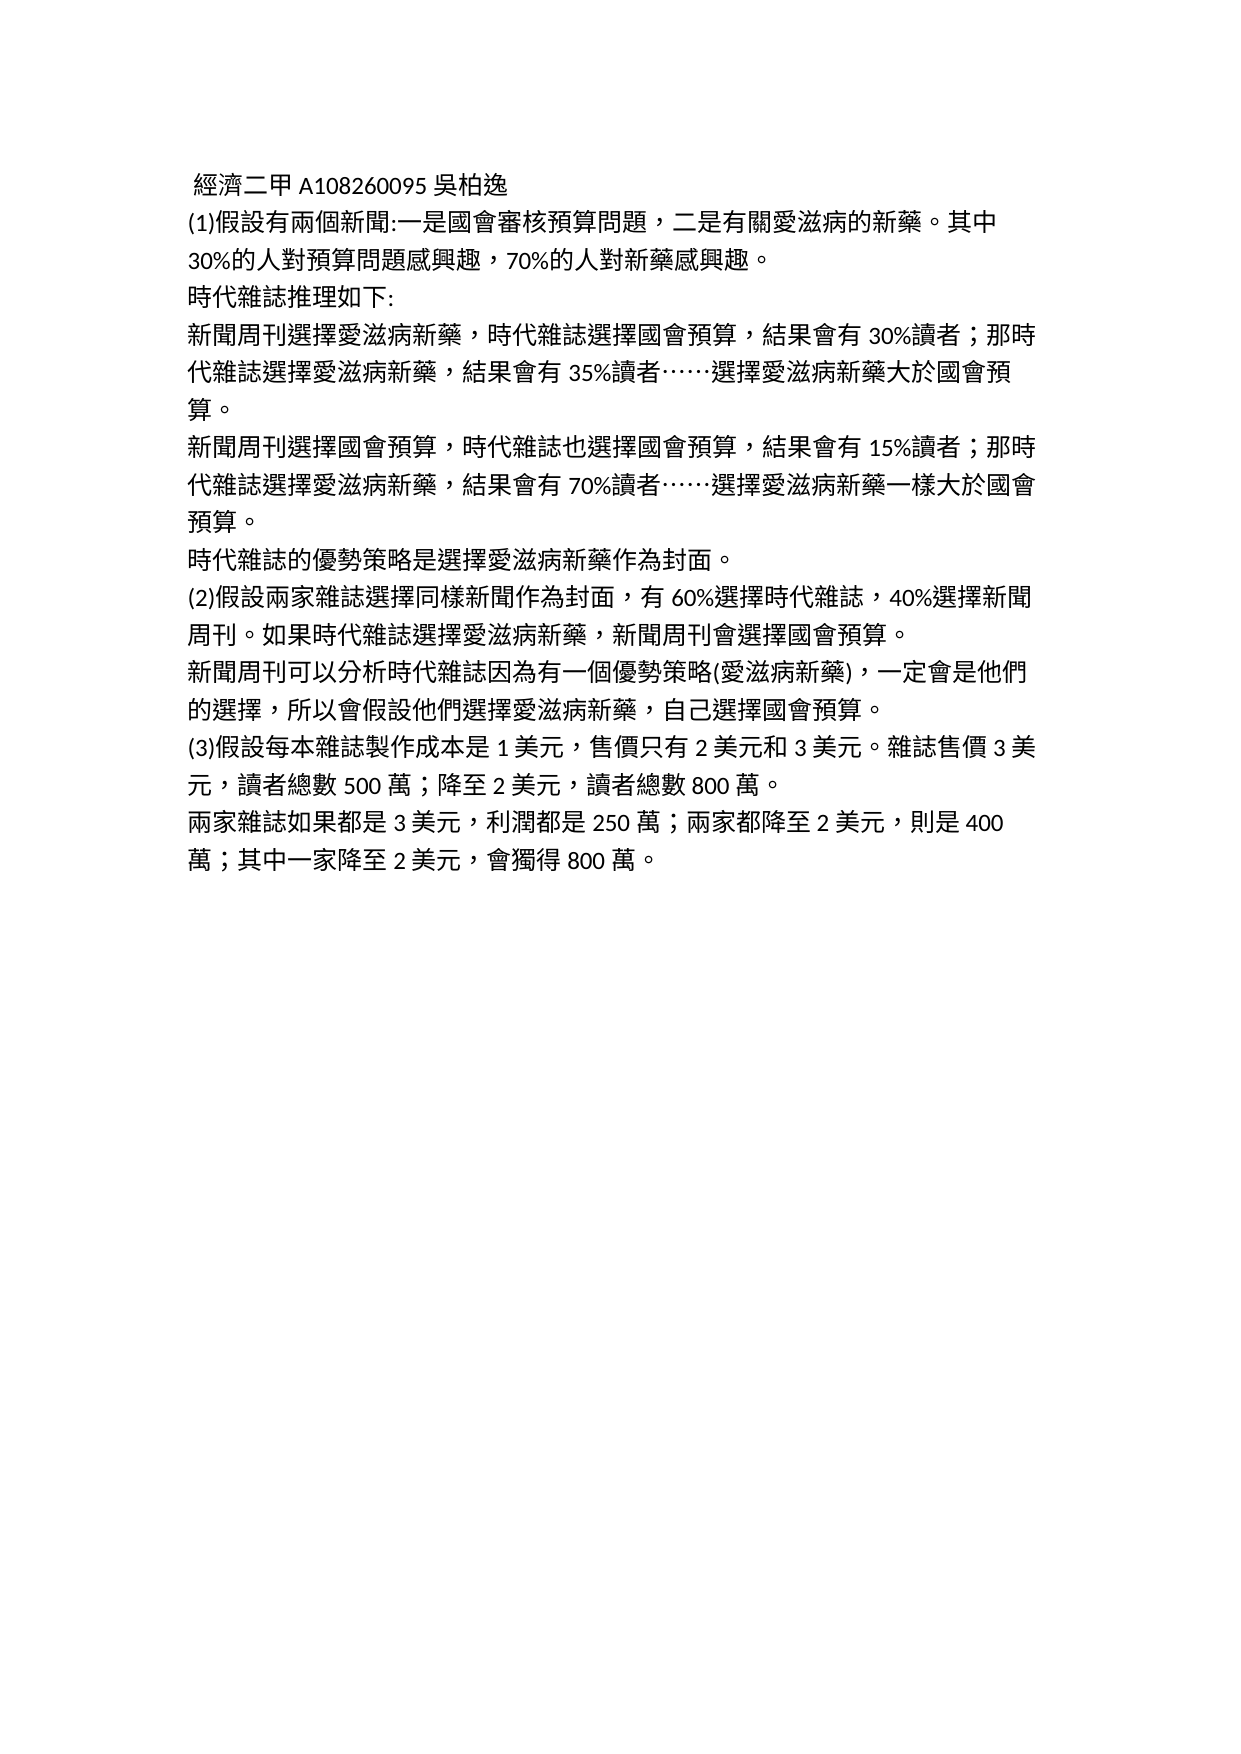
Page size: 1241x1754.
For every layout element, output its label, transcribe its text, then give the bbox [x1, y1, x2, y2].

text 兩家雜誌如果都是 3 美元，利潤都是 250 萬；兩家都降至 2 美元，則是 400 [187, 802, 1053, 839]
text (2)假設兩家雜誌選擇同樣新聞作為封面，有 60%選擇時代雜誌，40%選擇新聞 [187, 577, 1053, 614]
text 經濟二甲 A108260095 吳柏逸 [187, 164, 1053, 202]
text 新聞周刊可以分析時代雜誌因為有一個優勢策略(愛滋病新藥)，一定會是他們 [187, 652, 1053, 689]
text (3)假設每本雜誌製作成本是 1 美元，售價只有 2 美元和 3 美元。雜誌售價 3 美 [187, 727, 1053, 764]
text 代雜誌選擇愛滋病新藥，結果會有 70%讀者……選擇愛滋病新藥一樣大於國會 [187, 464, 1053, 502]
text 30%的人對預算問題感興趣，70%的人對新藥感興趣。 [187, 239, 1053, 277]
text 時代雜誌的優勢策略是選擇愛滋病新藥作為封面。 [187, 539, 1053, 577]
text 代雜誌選擇愛滋病新藥，結果會有 35%讀者……選擇愛滋病新藥大於國會預 [187, 352, 1053, 389]
text 算。 [187, 389, 1053, 427]
text 新聞周刊選擇愛滋病新藥，時代雜誌選擇國會預算，結果會有 30%讀者；那時 [187, 314, 1053, 352]
text 預算。 [187, 502, 1053, 539]
text 周刊。如果時代雜誌選擇愛滋病新藥，新聞周刊會選擇國會預算。 [187, 614, 1053, 652]
text (1)假設有兩個新聞:一是國會審核預算問題，二是有關愛滋病的新藥。其中 [187, 202, 1053, 239]
text 的選擇，所以會假設他們選擇愛滋病新藥，自己選擇國會預算。 [187, 689, 1053, 727]
text 新聞周刊選擇國會預算，時代雜誌也選擇國會預算，結果會有 15%讀者；那時 [187, 427, 1053, 464]
text 時代雜誌推理如下: [187, 277, 1053, 314]
text 萬；其中一家降至 2 美元，會獨得 800 萬。 [187, 839, 1053, 877]
text 元，讀者總數 500 萬；降至 2 美元，讀者總數 800 萬。 [187, 764, 1053, 802]
